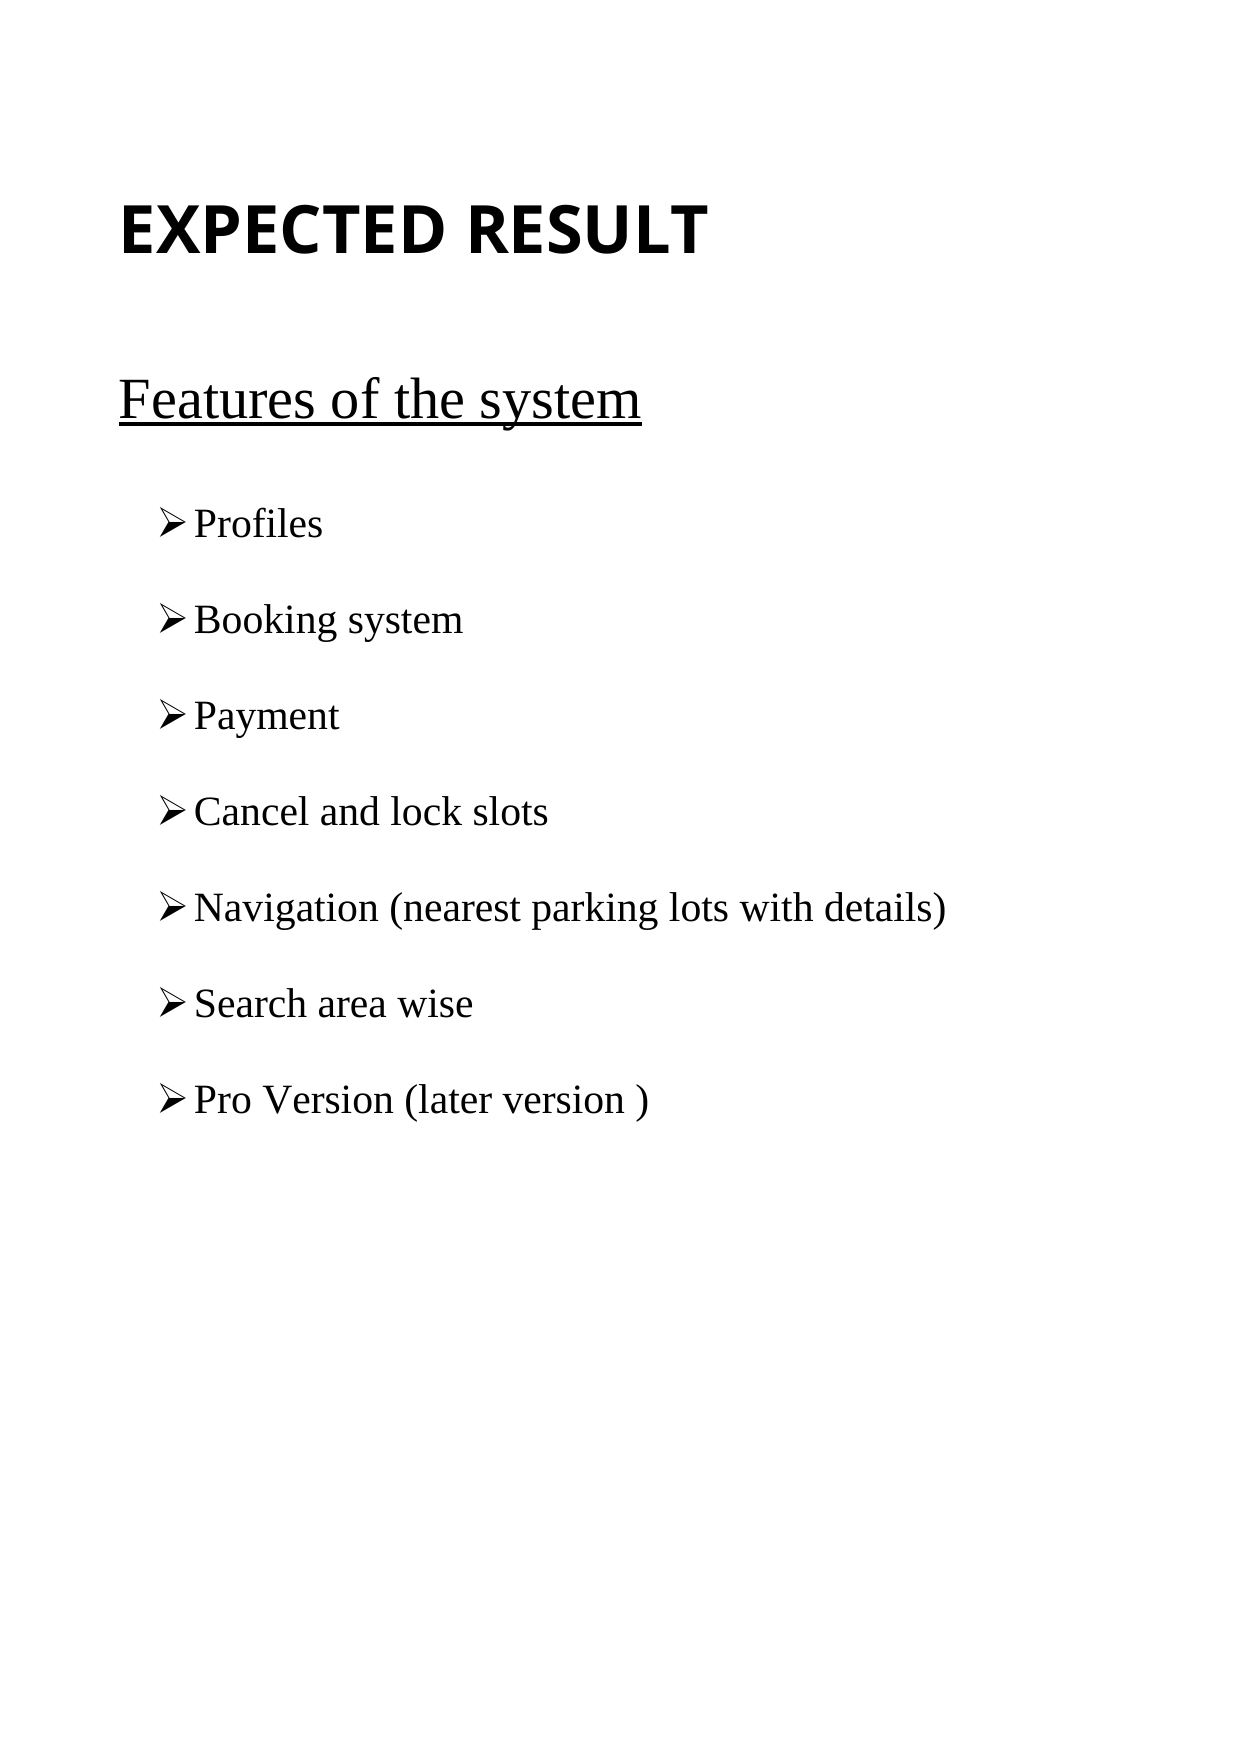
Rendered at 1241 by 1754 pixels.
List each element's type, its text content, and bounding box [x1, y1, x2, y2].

list Payment [156, 690, 1110, 738]
list Pro Version (later version ) [156, 1074, 1110, 1122]
list Navigation (nearest parking lots with details) [156, 882, 1110, 930]
list Profiles [156, 498, 1110, 547]
text EXPECTED RESULT [119, 183, 1110, 273]
list Cancel and lock slots [156, 786, 1110, 834]
list Booking system [156, 594, 1110, 642]
list Search area wise [156, 978, 1110, 1026]
text Features of the system [119, 364, 1110, 431]
